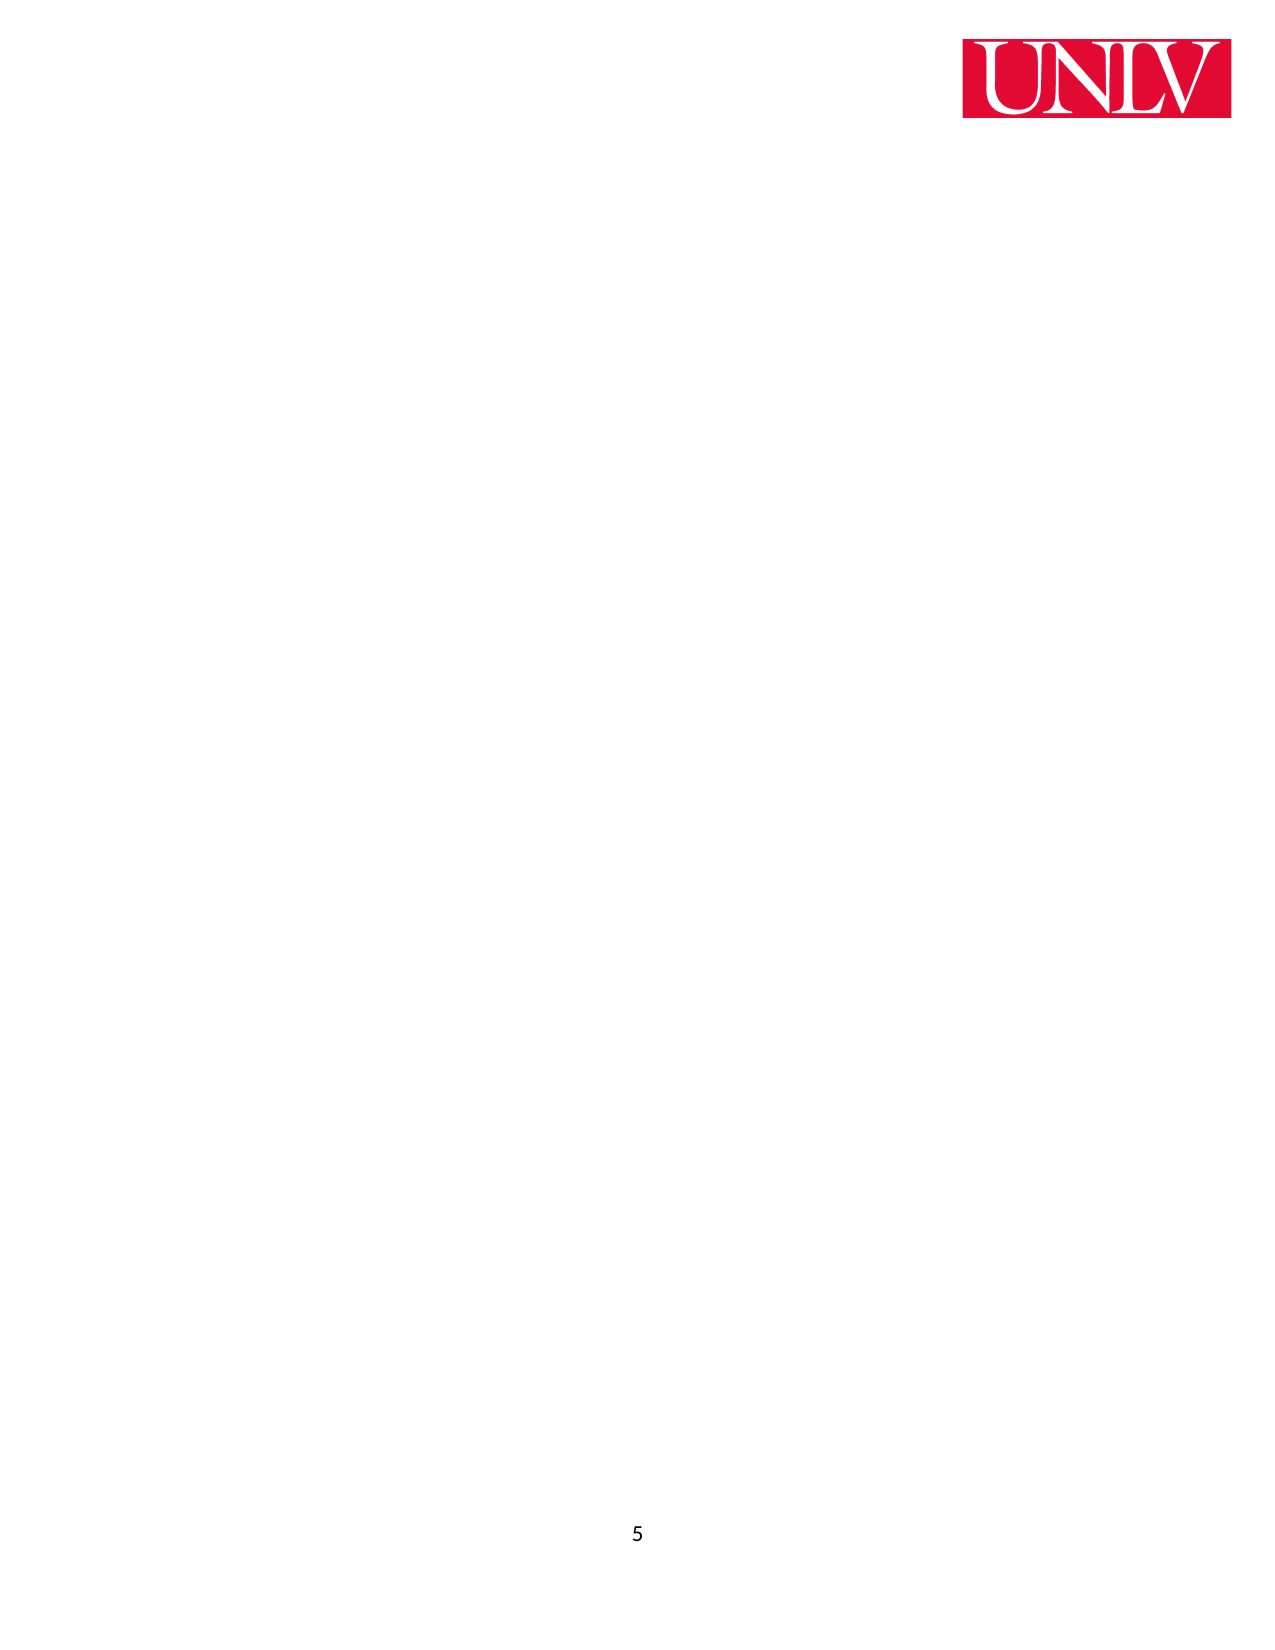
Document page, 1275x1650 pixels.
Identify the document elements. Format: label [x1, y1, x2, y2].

picture [962, 39, 1232, 118]
